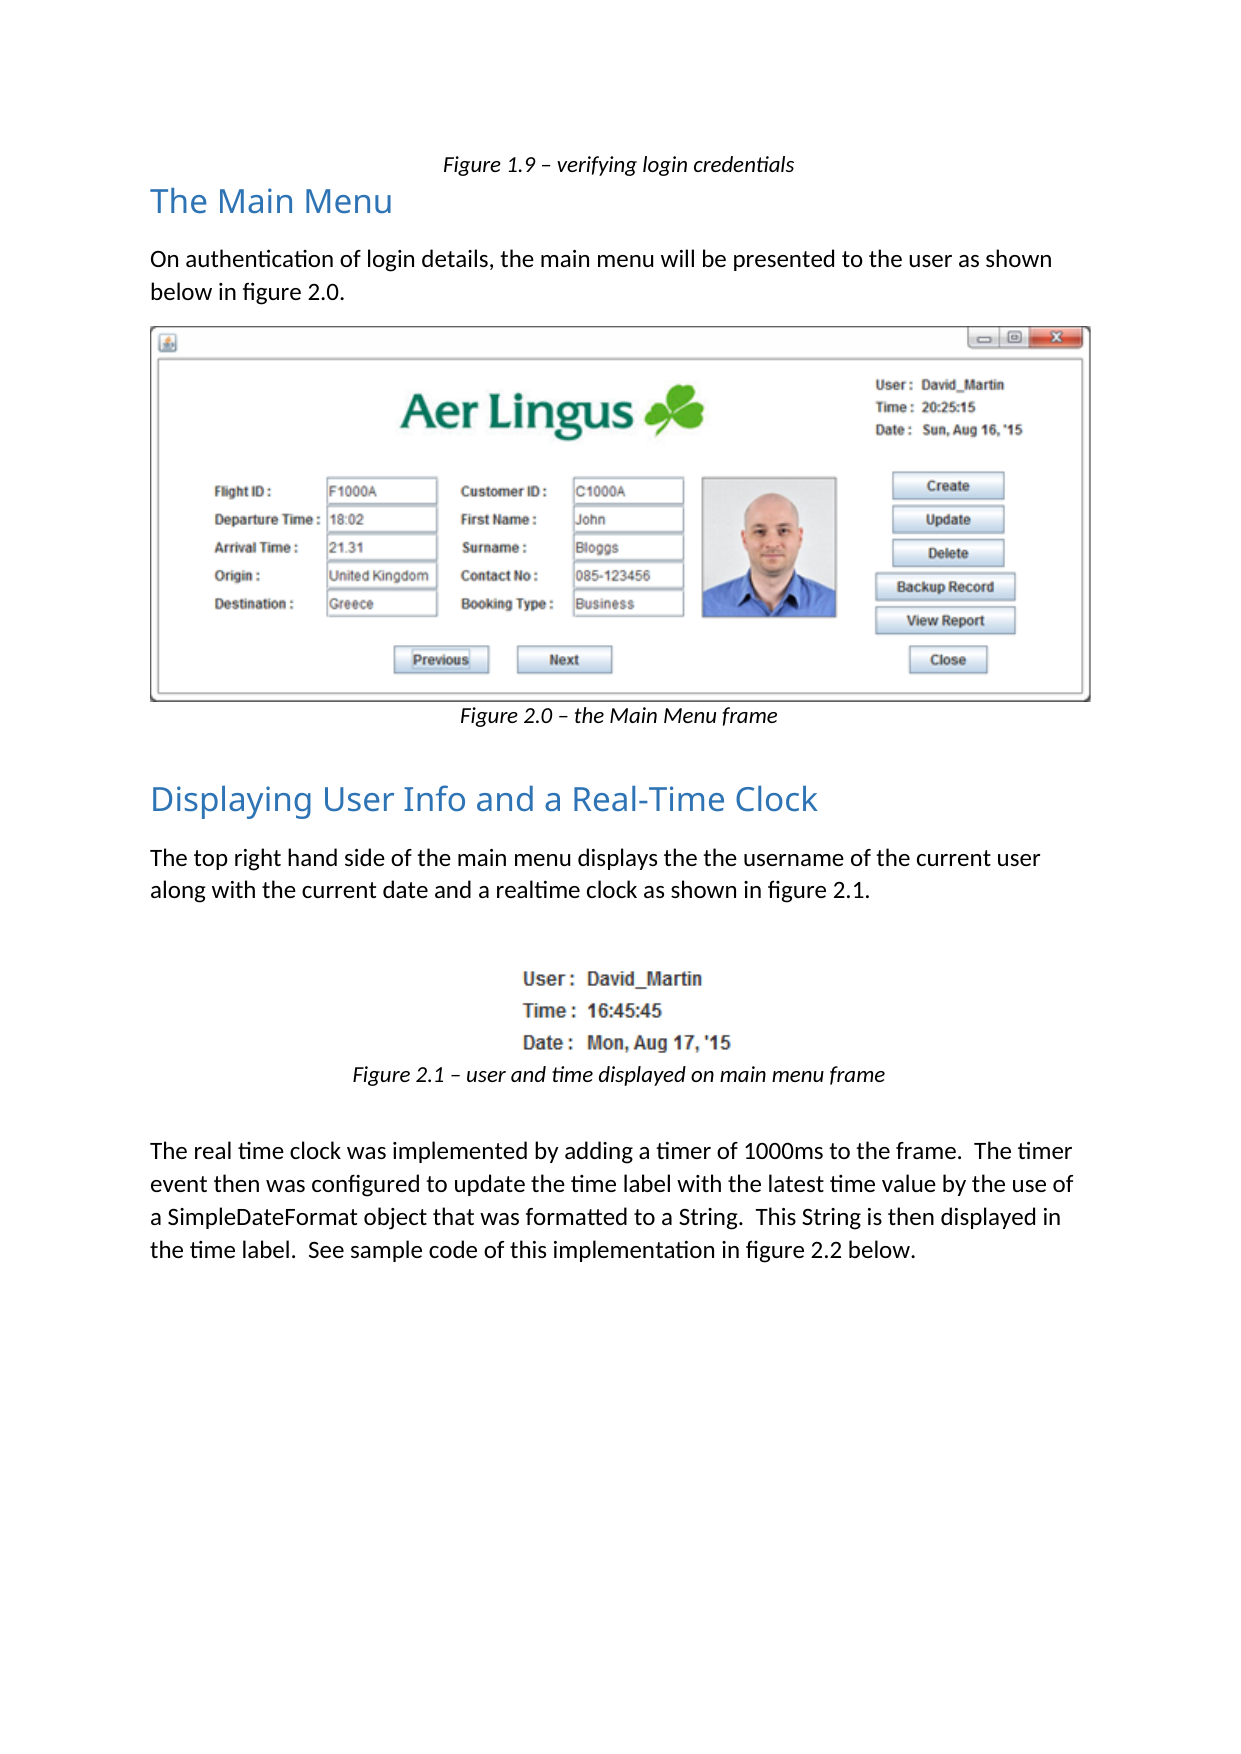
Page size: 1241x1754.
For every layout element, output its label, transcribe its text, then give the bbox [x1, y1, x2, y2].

text Figure 2.0 – the Main Menu frame [150, 702, 1090, 729]
picture [498, 971, 742, 1061]
text The top right hand side of the main menu displays the the username of the current user along with the current date and a realtime clock as shown in figure 2.1. [150, 842, 1090, 905]
text On authentication of login details, the main menu will be presented to the user as shown below in figure 2.0. [150, 244, 1090, 307]
text Figure 1.9 – verifying login credentials [150, 150, 1090, 178]
text The real time clock was implemented by adding a timer of 1000ms to the frame. The timer event then was configured to update the time label with the latest time value by the use of a SimpleDateFormat object that was formatted to a String. This String is then displayed in the time label. See sample code of this implementation in figure 2.2 below. [150, 1136, 1090, 1265]
text Displaying User Info and a Real-Time Clock [150, 776, 1090, 821]
text The Main Menu [150, 178, 1090, 223]
picture [150, 326, 1091, 702]
text Figure 2.1 – user and time displayed on main menu frame [150, 1061, 1090, 1089]
